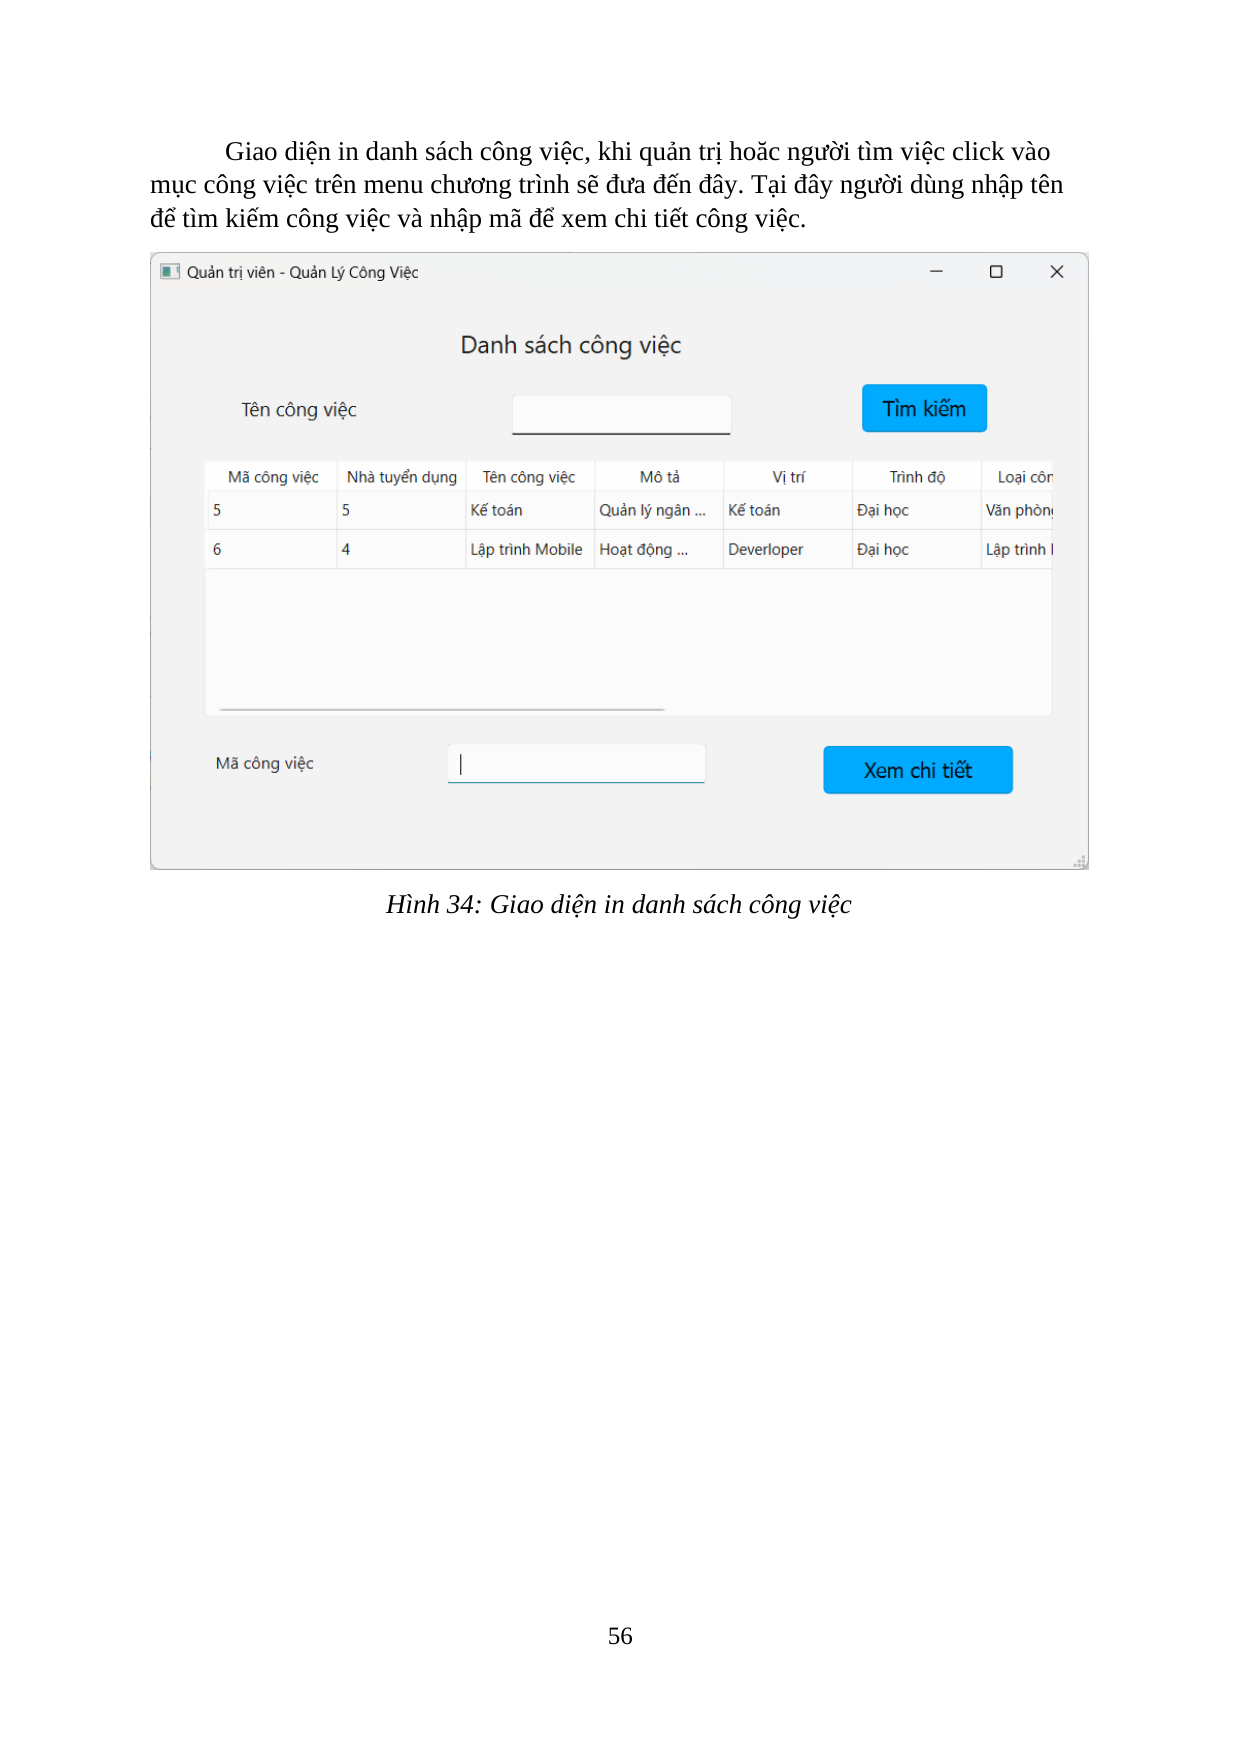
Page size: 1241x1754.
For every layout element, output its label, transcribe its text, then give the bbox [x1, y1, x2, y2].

picture [150, 252, 1089, 870]
text Giao diện in danh sách công việc, khi quản trị hoăc người tìm việc click vào mục công việc trên menu chương trình sẽ đưa đến đây. Tại đây người dùng nhập tên để tìm kiếm công việc và nhập mã để xem chi tiết công việc. [150, 135, 1090, 233]
